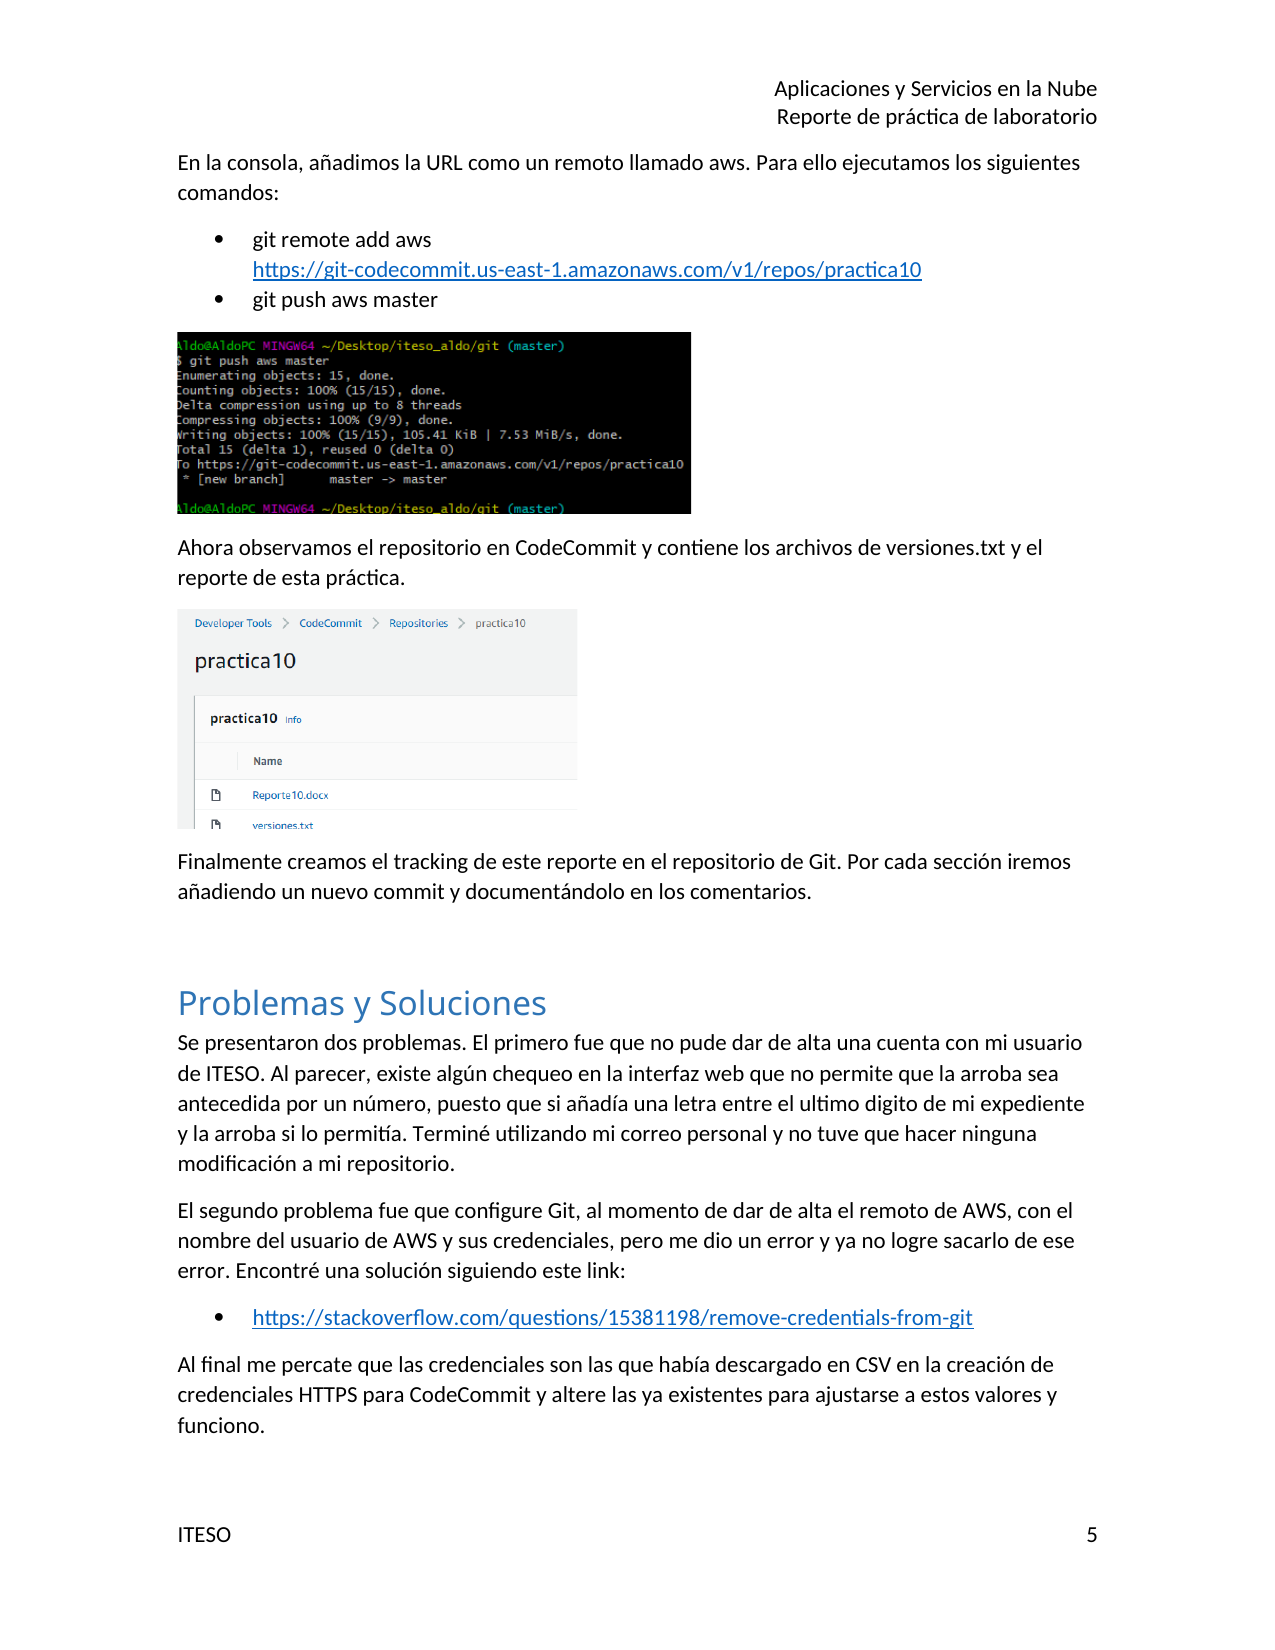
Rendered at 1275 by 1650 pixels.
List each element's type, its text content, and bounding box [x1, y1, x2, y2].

list https://stackoverflow.com/questions/15381198/remove-credentials-from-git [215, 1303, 1098, 1331]
text Ahora observamos el repositorio en CodeCommit y contiene los archivos de versiones.txt y el reporte de esta práctica. [177, 533, 1098, 591]
picture [177, 332, 692, 514]
text En la consola, añadimos la URL como un remoto llamado aws. Para ello ejecutamos los siguientes comandos: [177, 148, 1098, 206]
list git push aws master [215, 285, 1098, 313]
text Finalmente creamos el tracking de este reporte en el repositorio de Git. Por cada sección iremos añadiendo un nuevo commit y documentándolo en los comentarios. [177, 847, 1098, 905]
picture [177, 609, 578, 829]
subtitle Problemas y Soluciones [177, 979, 1098, 1025]
list git remote add aws https://git-codecommit.us-east-1.amazonaws.com/v1/repos/practica10 [215, 225, 1098, 283]
text Se presentaron dos problemas. El primero fue que no pude dar de alta una cuenta con mi usuario de ITESO. Al parecer, existe algún chequeo en la interfaz web que no permite que la arroba sea antecedida por un número, puesto que si añadía una letra entre el ultimo digito de mi expediente y la arroba si lo permitía. Terminé utilizando mi correo personal y no tuve que hacer ninguna modificación a mi repositorio. [177, 1028, 1098, 1177]
